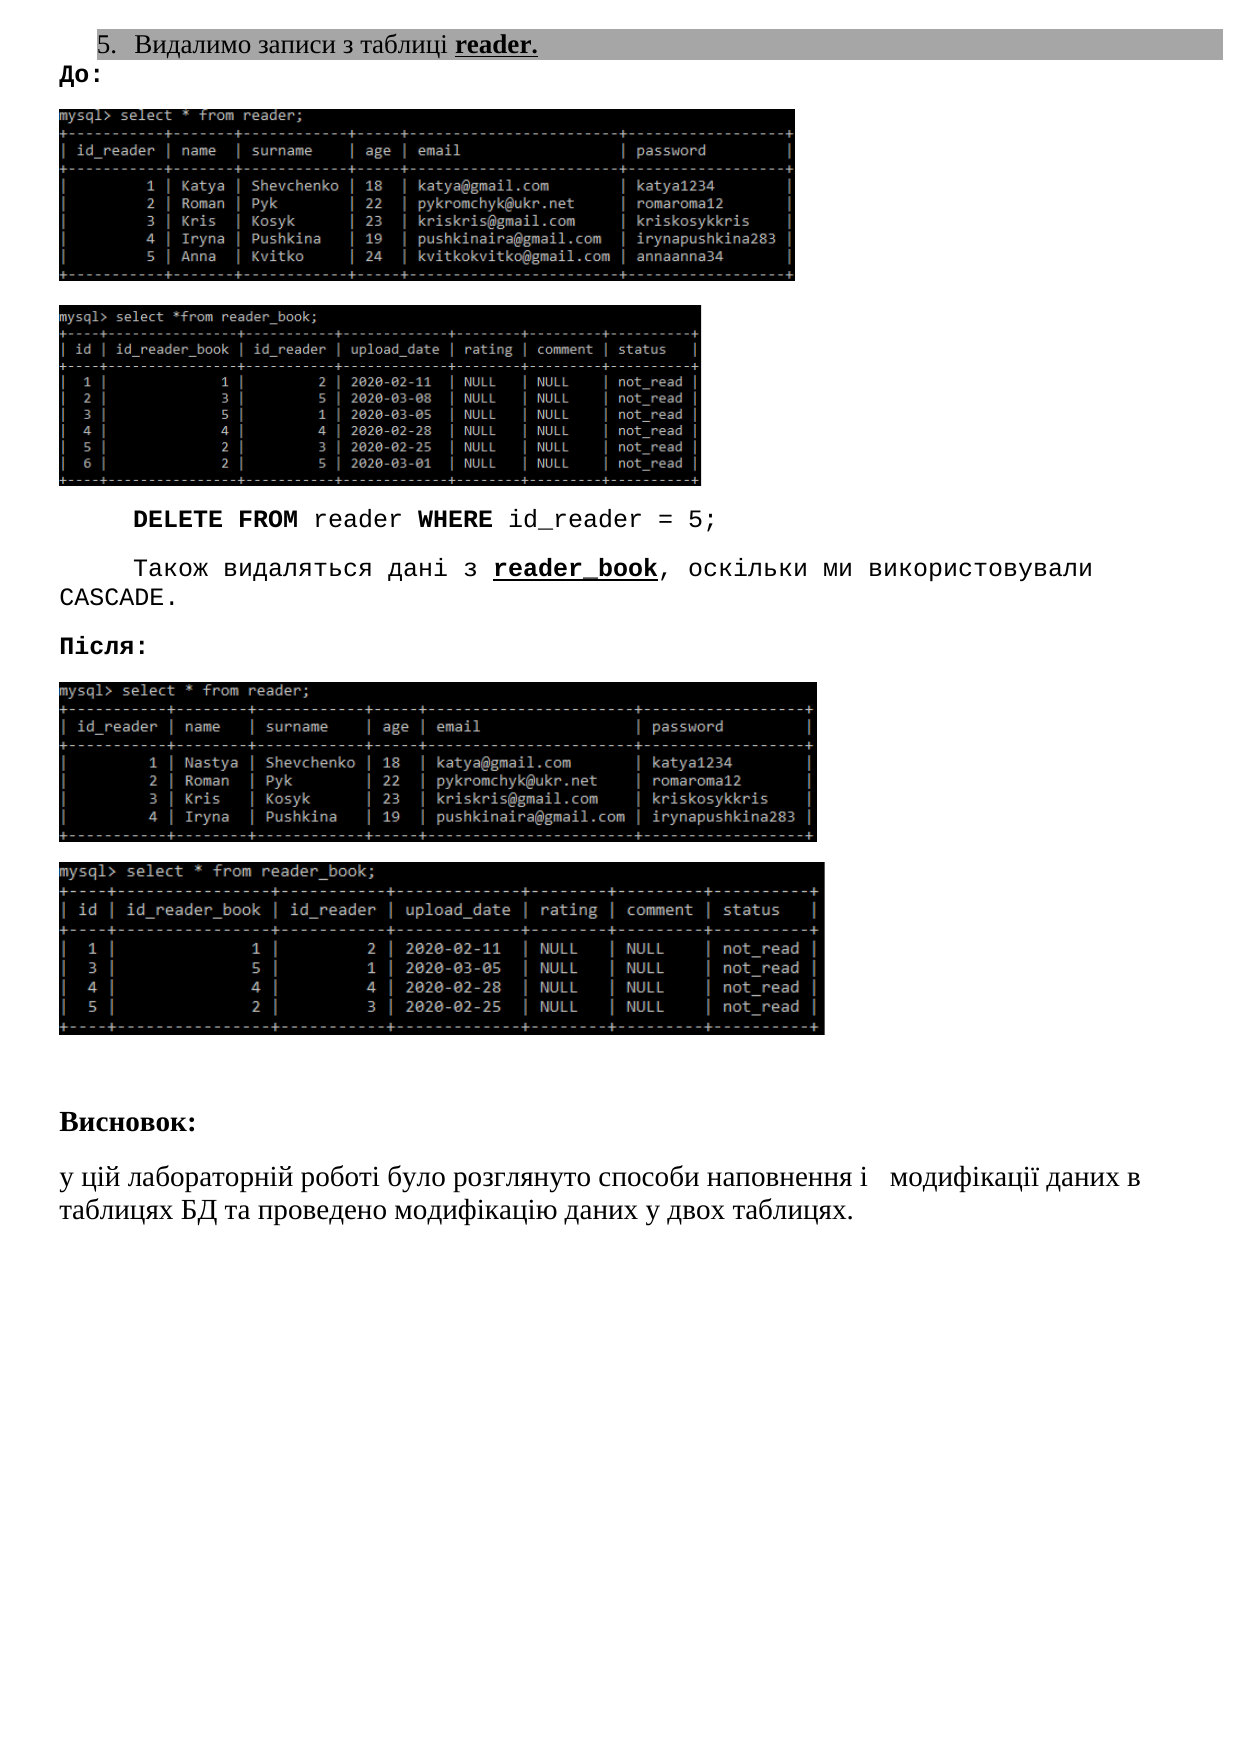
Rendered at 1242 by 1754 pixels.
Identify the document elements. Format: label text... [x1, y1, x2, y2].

picture [59, 682, 817, 842]
picture [59, 862, 825, 1035]
picture [59, 109, 795, 281]
text у цій лабораторній роботі було розглянуто способи наповнення і модифікації даних в таблицях БД та проведено модифікацію даних у двох таблицях. [59, 1159, 1223, 1226]
text Також видаляться дані з reader_book, оскільки ми використовували CASCADE. [59, 556, 1223, 612]
text Висновок: [59, 1104, 1223, 1138]
text DELETE FROM reader WHERE id_reader = 5; [59, 507, 1223, 535]
picture [59, 305, 702, 486]
text До: [59, 60, 1223, 88]
text Після: [59, 633, 1223, 662]
list Видалимо записи з таблиці reader. [97, 29, 1223, 60]
